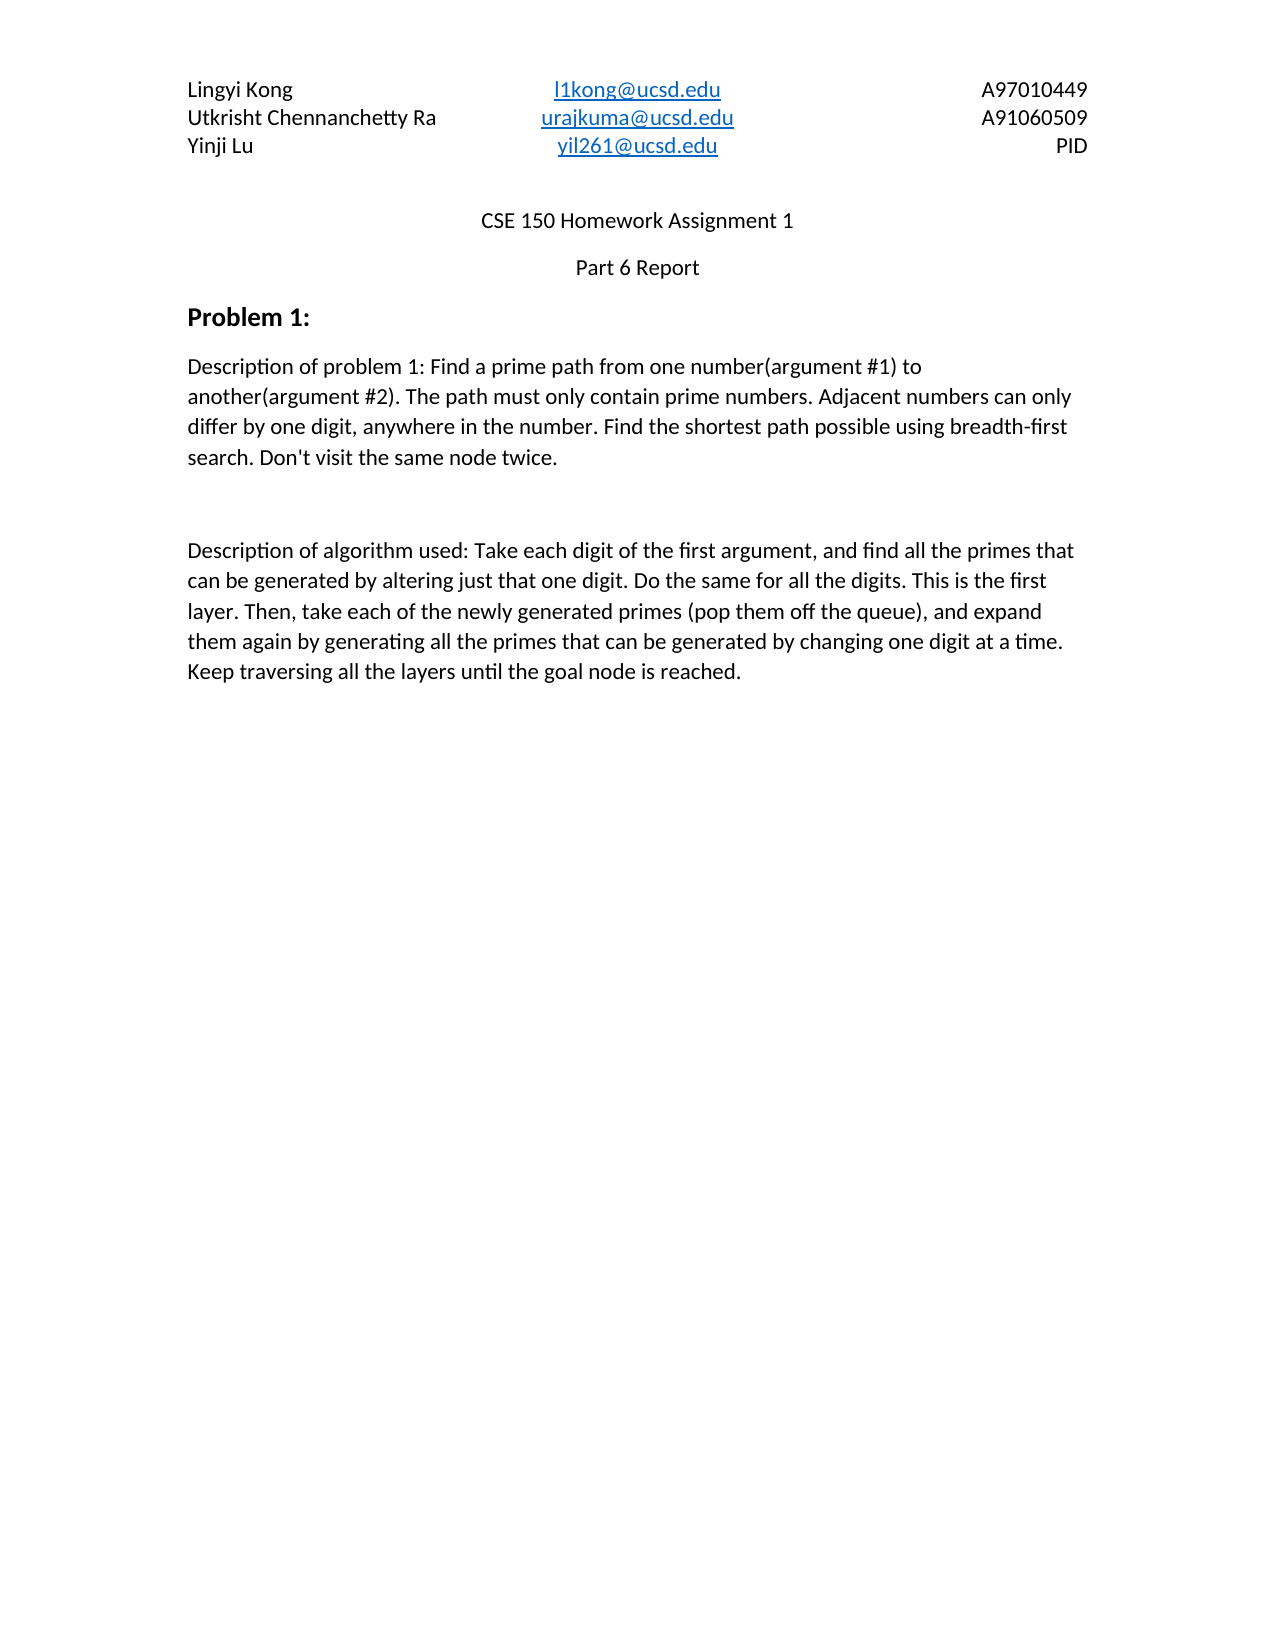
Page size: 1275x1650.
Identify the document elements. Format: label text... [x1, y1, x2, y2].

text CSE 150 Homework Assignment 1 [187, 206, 1087, 234]
text Problem 1: [187, 300, 1087, 333]
text Description of algorithm used: Take each digit of the first argument, and find all the primes that can be generated by altering just that one digit. Do the same for all the digits. This is the first layer. Then, take each of the newly generated primes (pop them off the queue), and expand them again by generating all the primes that can be generated by changing one digit at a time. Keep traversing all the layers until the goal node is reached. [187, 536, 1087, 685]
text Description of problem 1: Find a prime path from one number(argument #1) to another(argument #2). The path must only contain prime numbers. Adjacent numbers can only differ by one digit, anywhere in the number. Find the shortest path possible using breadth-first search. Don't visit the same node twice. [187, 352, 1087, 471]
text Part 6 Report [187, 253, 1087, 281]
